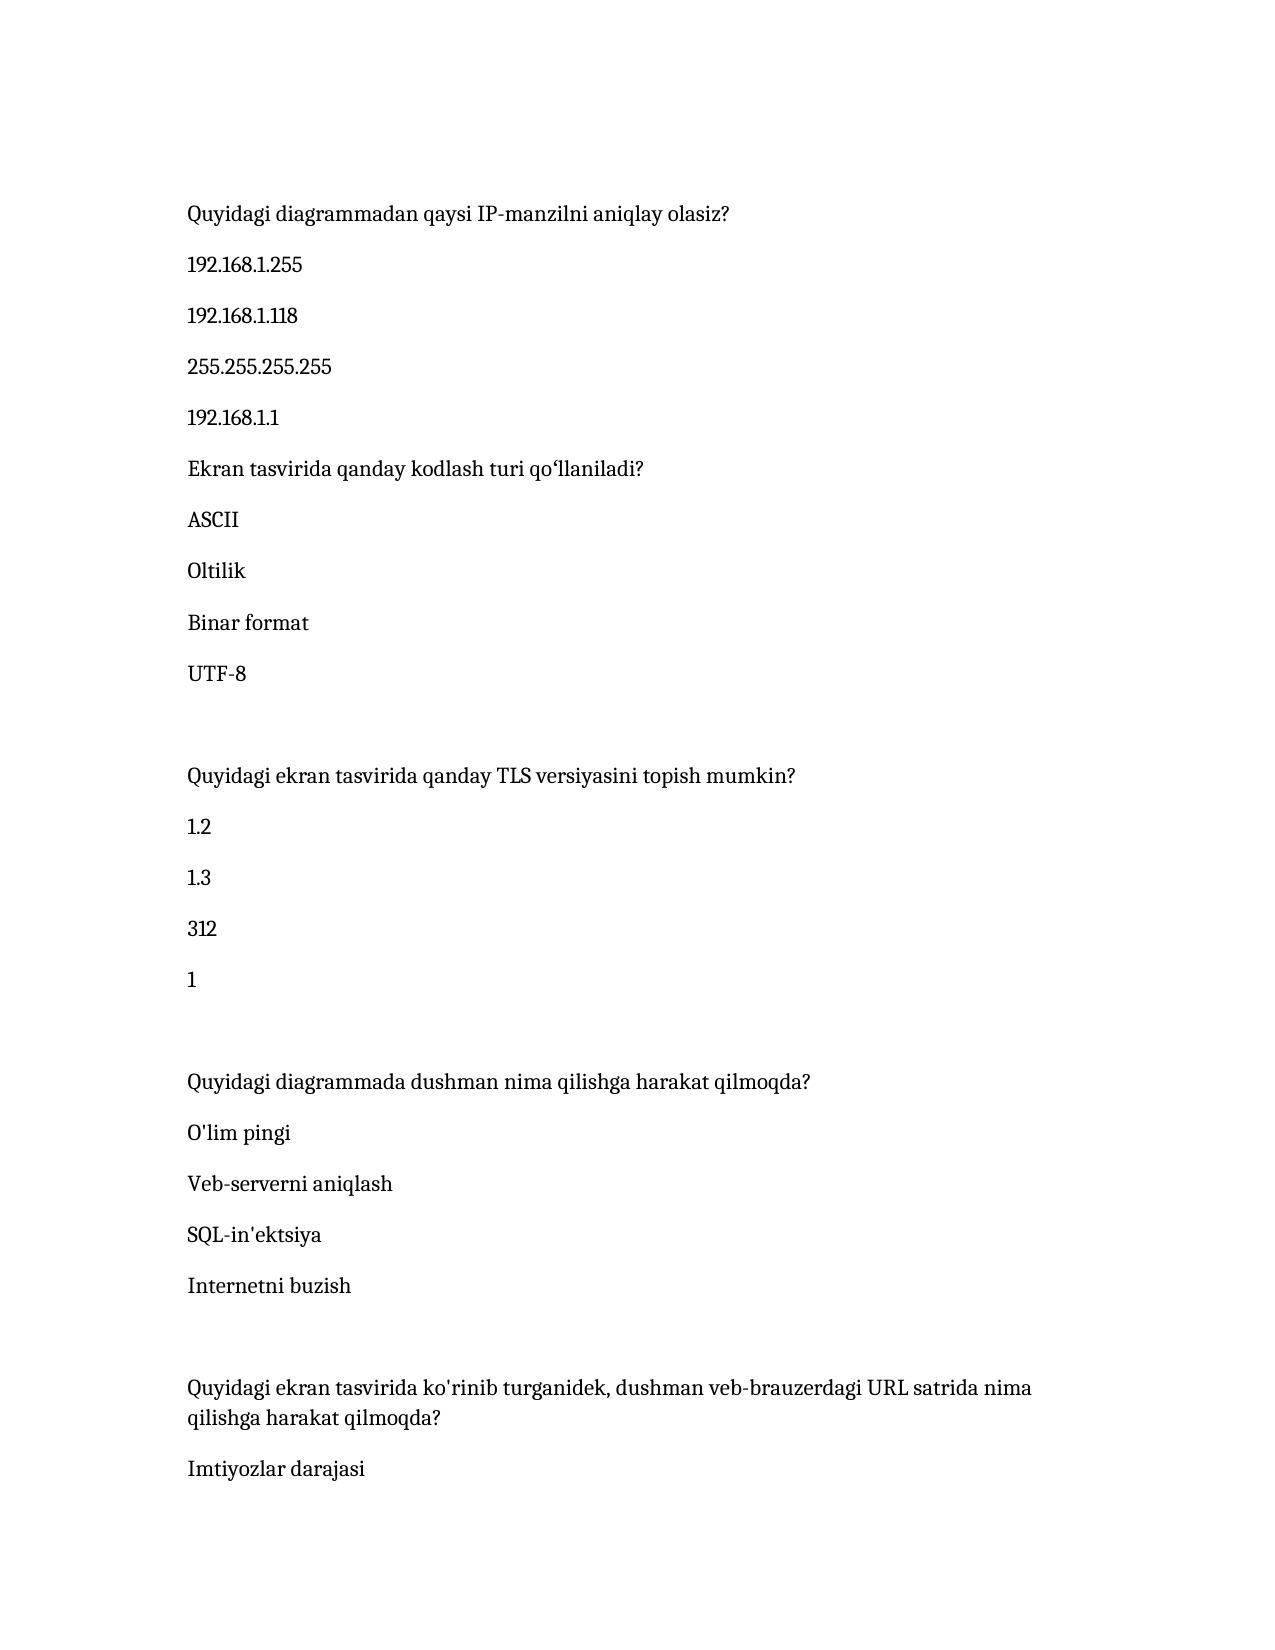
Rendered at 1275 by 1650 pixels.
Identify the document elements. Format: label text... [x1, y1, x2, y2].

text Oltilik [187, 558, 1087, 585]
text 192.168.1.1 [187, 405, 1087, 432]
text Quyidagi ekran tasvirida ko'rinib turganidek, dushman veb-brauzerdagi URL satrida nima qilishga harakat qilmoqda? [187, 1375, 1087, 1432]
text 255.255.255.255 [187, 354, 1087, 381]
text Internetni buzish [187, 1273, 1087, 1299]
text SQL-in'ektsiya [187, 1222, 1087, 1248]
text Quyidagi diagrammadan qaysi IP-manzilni aniqlay olasiz? [187, 201, 1087, 227]
text UTF-8 [187, 660, 1087, 687]
text ASCII [187, 507, 1087, 534]
text Quyidagi diagrammada dushman nima qilishga harakat qilmoqda? [187, 1069, 1087, 1095]
text 192.168.1.255 [187, 252, 1087, 278]
text Imtiyozlar darajasi [187, 1456, 1087, 1483]
text Binar format [187, 609, 1087, 636]
text 312 [187, 916, 1087, 942]
text Ekran tasvirida qanday kodlash turi qoʻllaniladi? [187, 456, 1087, 483]
text 1.3 [187, 864, 1087, 891]
text Quyidagi ekran tasvirida qanday TLS versiyasini topish mumkin? [187, 762, 1087, 789]
text 1 [187, 967, 1087, 993]
text O'lim pingi [187, 1120, 1087, 1146]
text Veb-serverni aniqlash [187, 1171, 1087, 1197]
text 192.168.1.118 [187, 303, 1087, 329]
text 1.2 [187, 813, 1087, 840]
